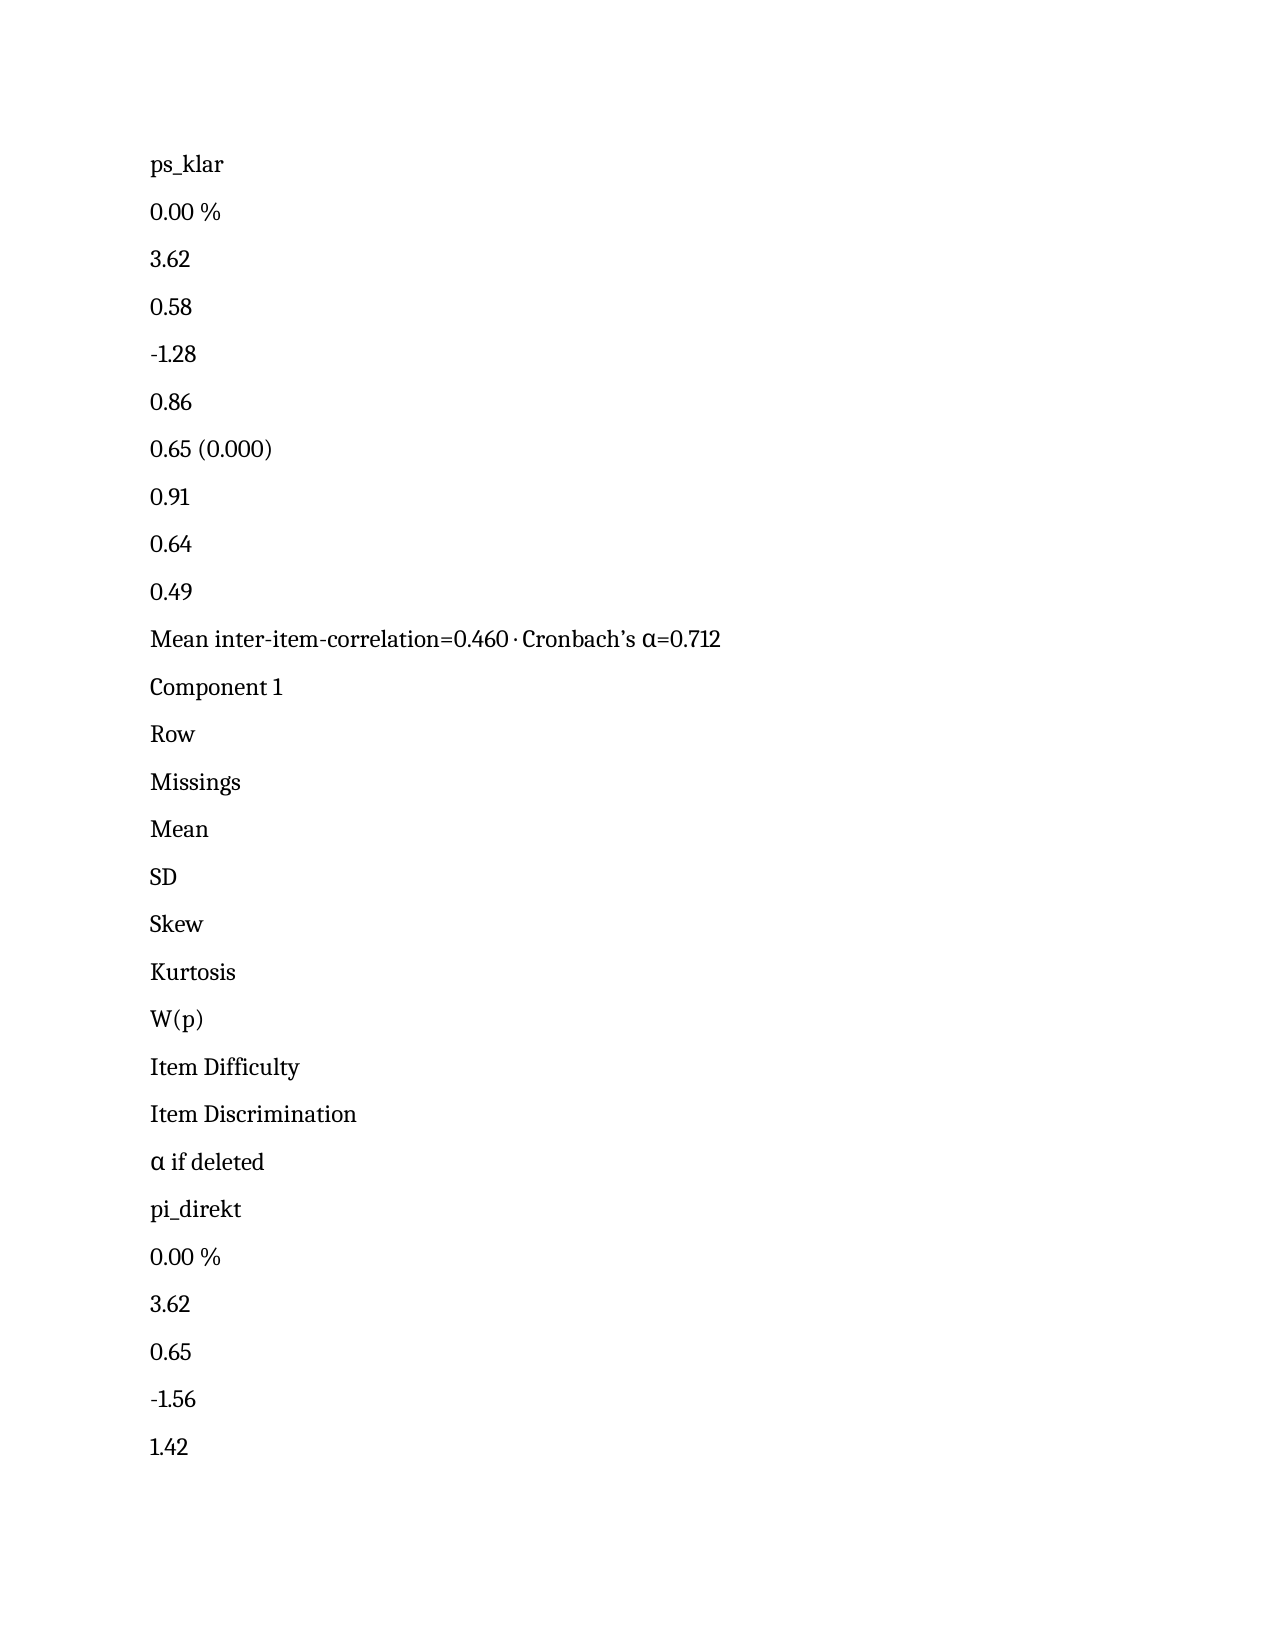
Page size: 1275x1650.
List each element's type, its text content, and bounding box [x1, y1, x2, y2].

text 3.62 [150, 1290, 1125, 1319]
text α if deleted [150, 1147, 1125, 1176]
text 0.65 [150, 1337, 1125, 1366]
text Mean inter-item-correlation=0.460 · Cronbach’s α=0.712 [150, 625, 1125, 654]
text 0.65 (0.000) [150, 435, 1125, 464]
text Row [150, 720, 1125, 749]
text 0.86 [150, 387, 1125, 416]
text ps_klar [150, 150, 1125, 179]
text 0.64 [150, 530, 1125, 559]
text Item Discrimination [150, 1100, 1125, 1129]
text -1.28 [150, 340, 1125, 369]
text SD [150, 862, 1125, 891]
text Missings [150, 767, 1125, 796]
text Component 1 [150, 672, 1125, 701]
text 1.42 [150, 1432, 1125, 1461]
text Skew [150, 910, 1125, 939]
text 0.58 [150, 292, 1125, 321]
text Mean [150, 815, 1125, 844]
text 0.00 % [150, 1242, 1125, 1271]
text -1.56 [150, 1385, 1125, 1414]
text W(p) [150, 1005, 1125, 1034]
text 0.00 % [150, 197, 1125, 226]
text Kurtosis [150, 957, 1125, 986]
text 0.49 [150, 577, 1125, 606]
text pi_direkt [150, 1195, 1125, 1224]
text 3.62 [150, 245, 1125, 274]
text 0.91 [150, 482, 1125, 511]
text Item Difficulty [150, 1052, 1125, 1081]
